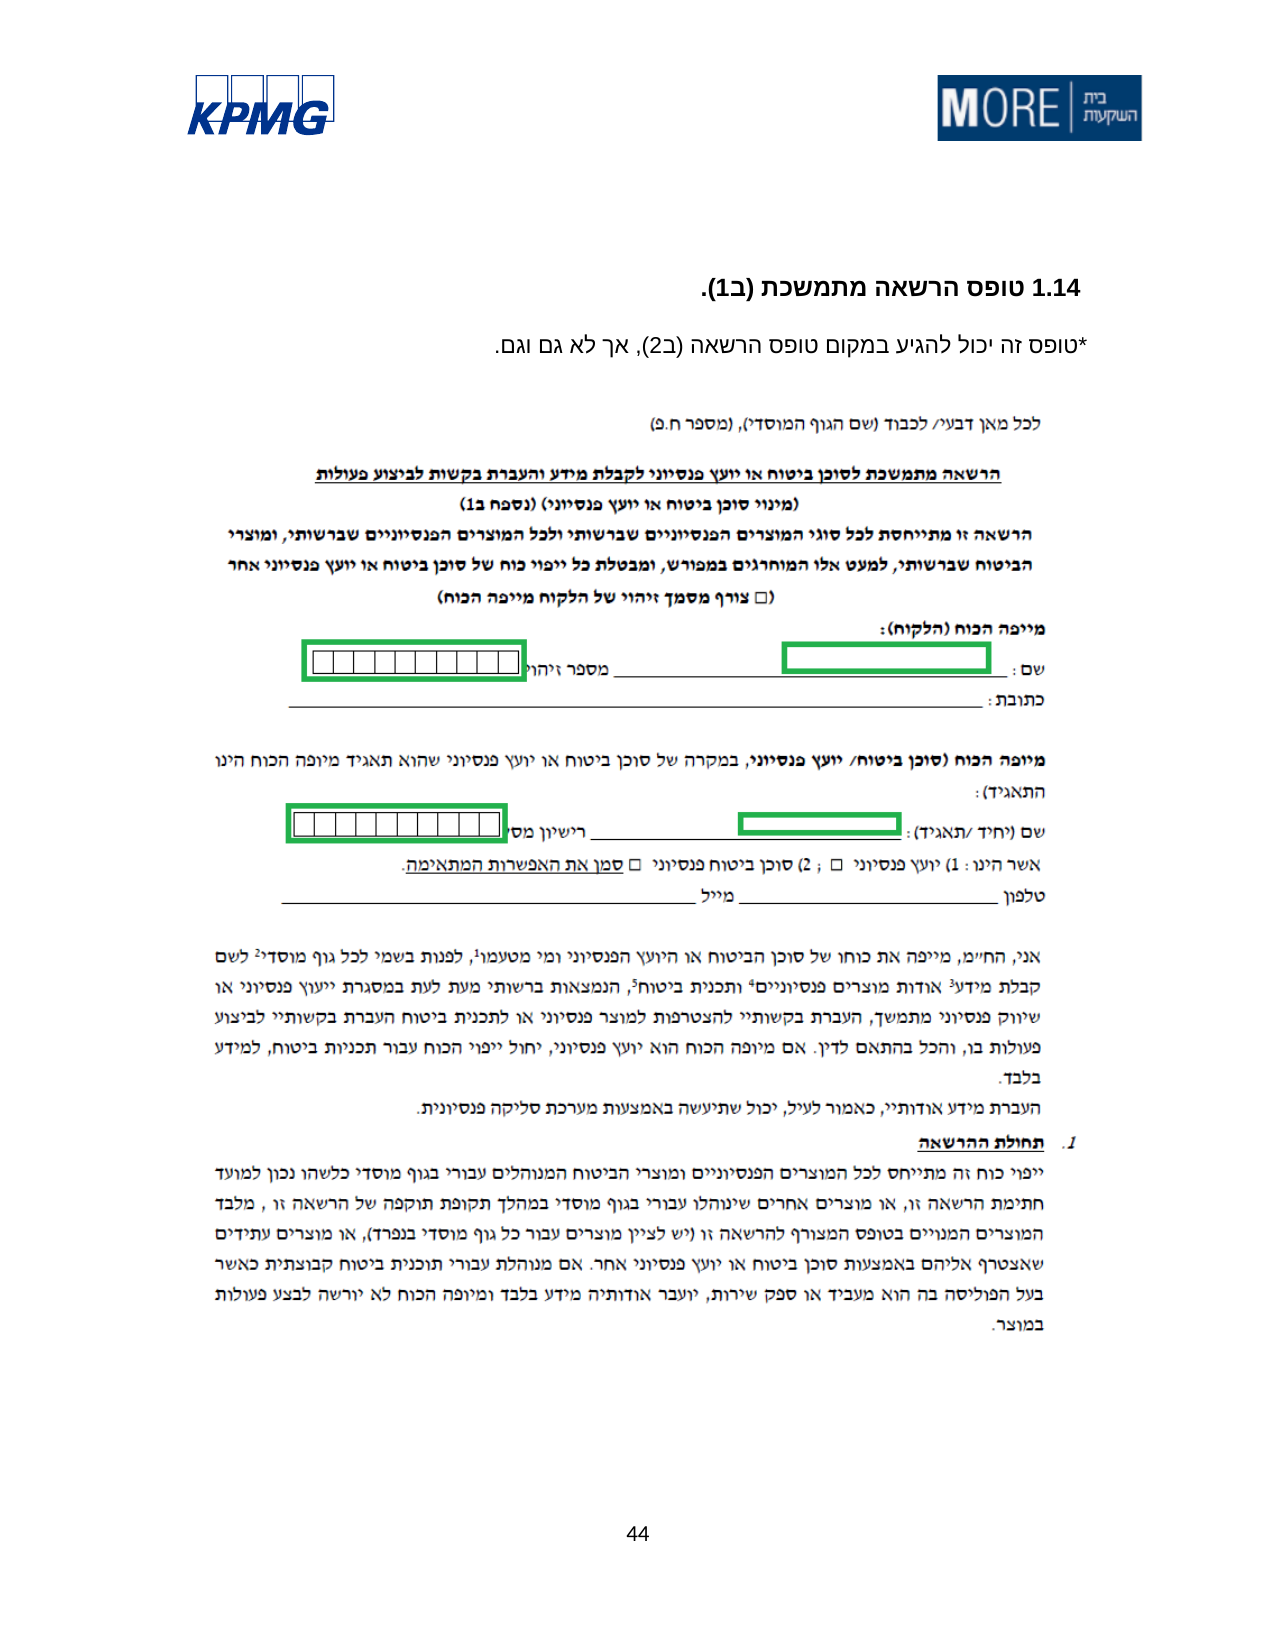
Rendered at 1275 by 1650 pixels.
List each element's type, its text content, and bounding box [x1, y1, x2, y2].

text 1.14 טופס הרשאה מתמשכת (ב1). [187, 273, 1087, 301]
text *טופס זה יכול להגיע במקום טופס הרשאה (ב2), אך לא גם וגם. [187, 332, 1087, 359]
picture [187, 388, 1088, 1345]
picture [937, 75, 1143, 141]
